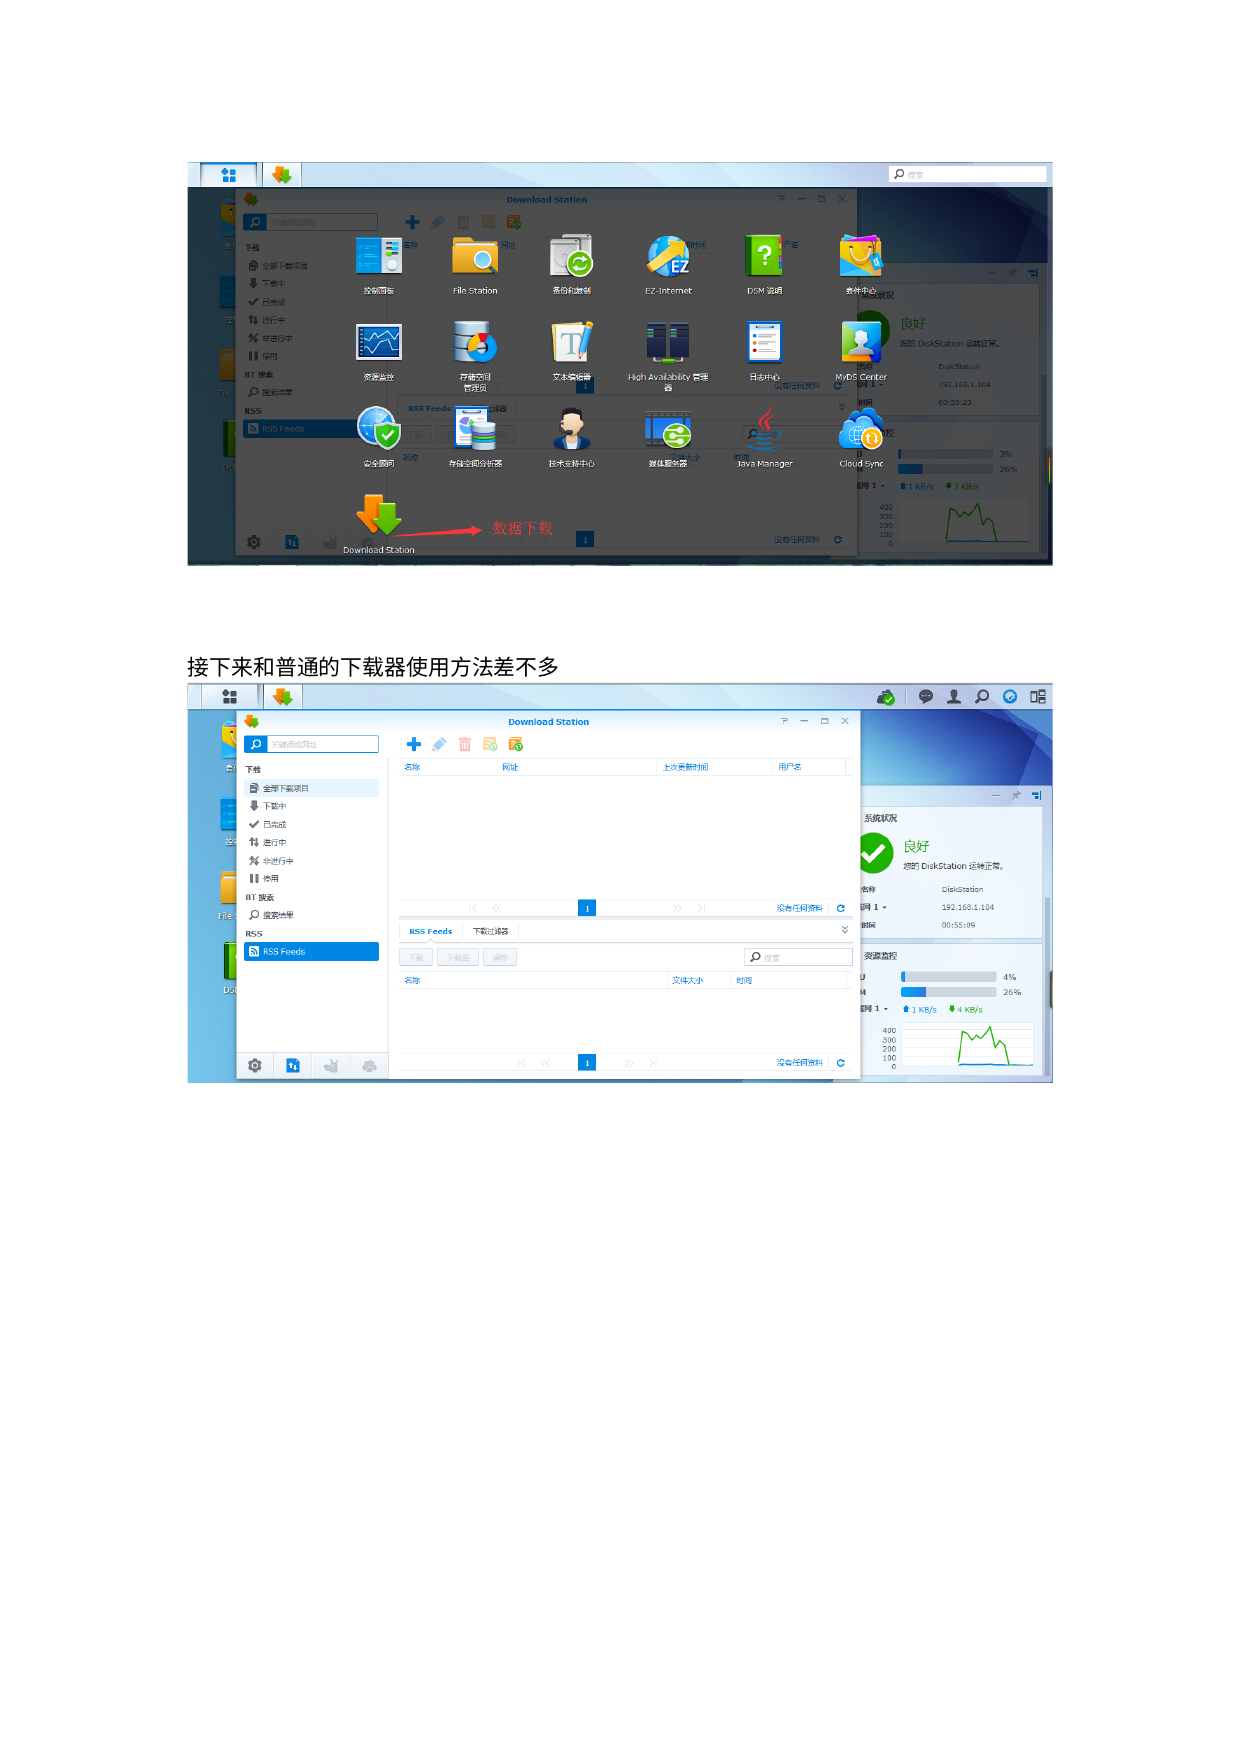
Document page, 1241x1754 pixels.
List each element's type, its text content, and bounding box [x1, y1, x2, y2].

picture [187, 162, 1053, 566]
picture [187, 682, 1053, 1083]
text 接下来和普通的下载器使用方法差不多 [187, 649, 1053, 682]
